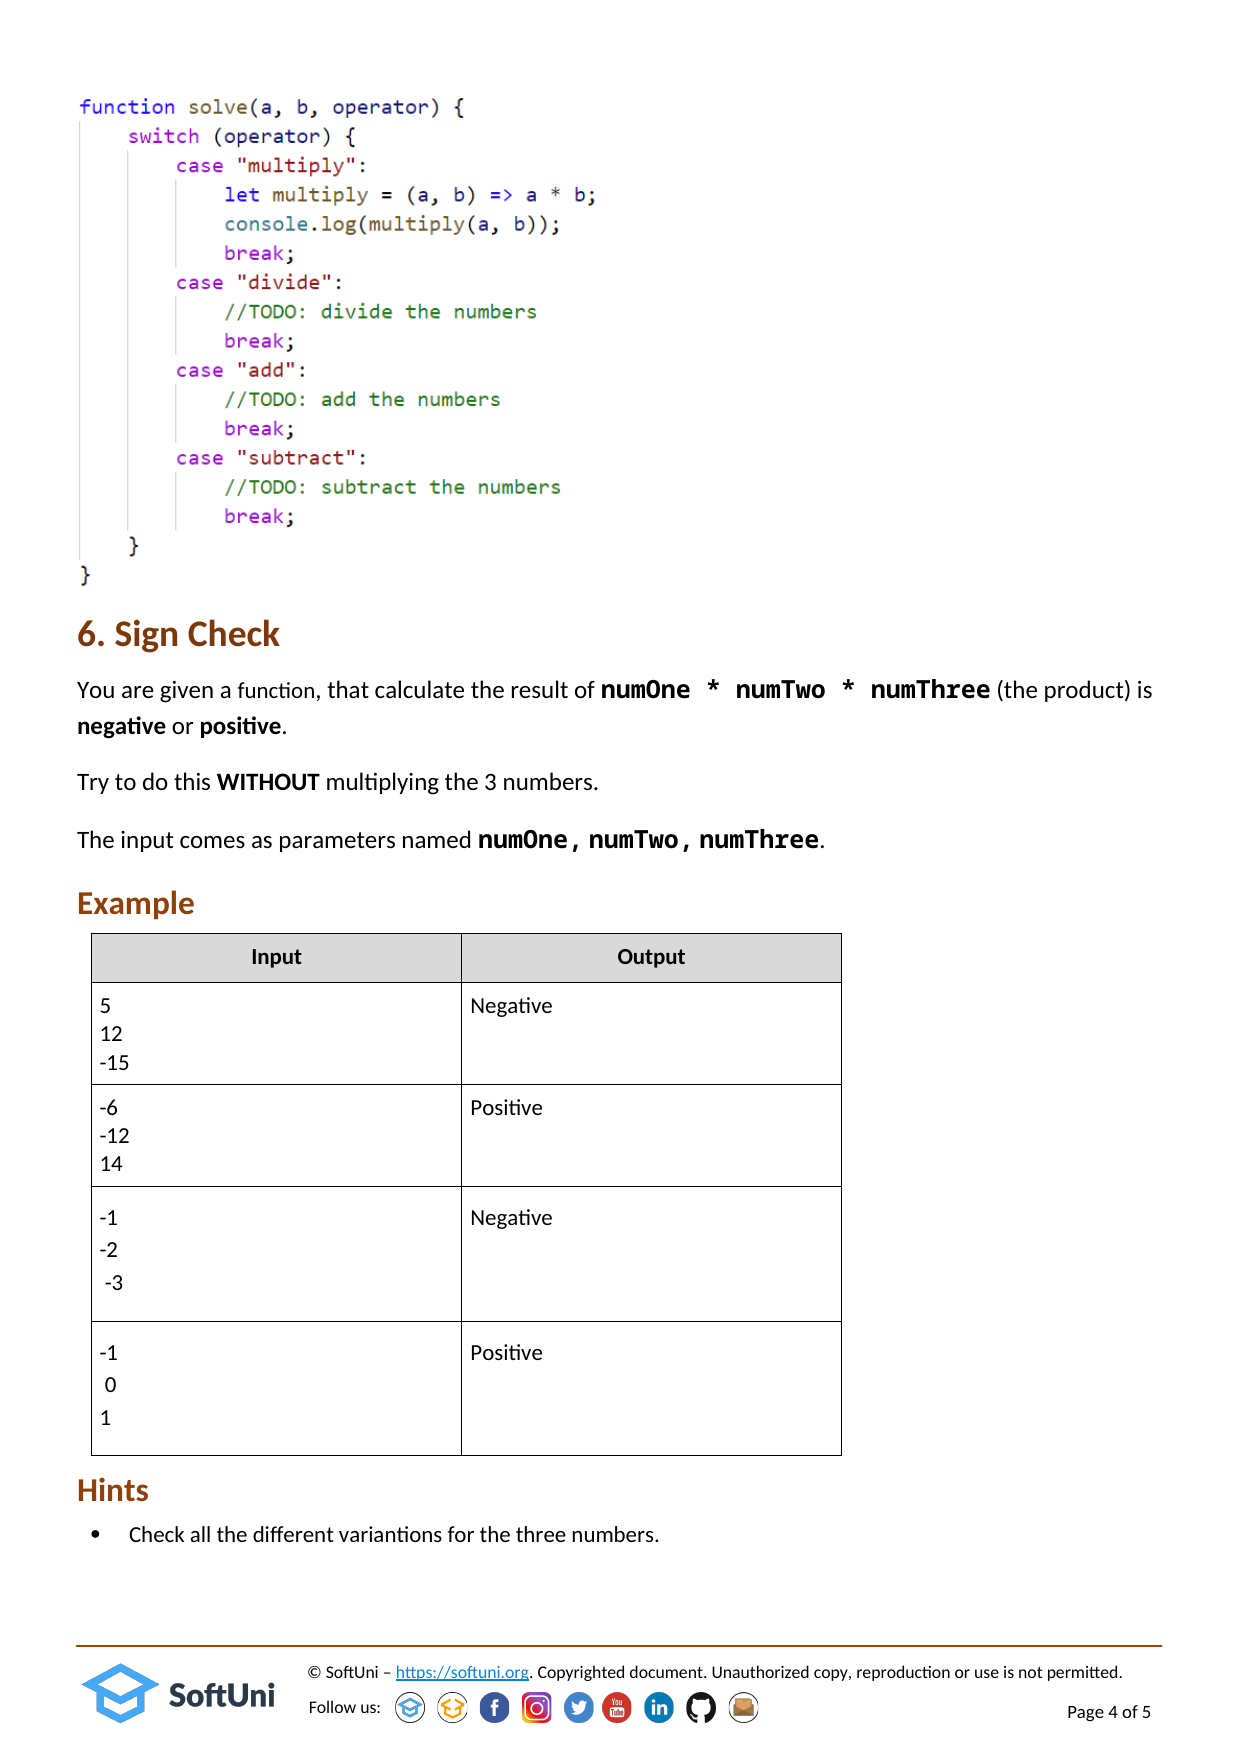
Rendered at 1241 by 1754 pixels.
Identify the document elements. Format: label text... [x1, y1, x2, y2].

table_header Input [92, 934, 461, 982]
picture [564, 1692, 594, 1723]
picture [658, 1705, 667, 1714]
text You are given a function, that calculate the result of numOne * numTwo * numThree (the product) is negative or positive. [77, 671, 1163, 741]
text Try to do this WITHOUT multiplying the 3 numbers. [77, 766, 1163, 796]
picture [395, 1692, 425, 1723]
picture [644, 1692, 653, 1701]
table_cell Positive [462, 1085, 841, 1186]
picture [75, 1658, 281, 1729]
picture [602, 1692, 632, 1723]
picture [522, 1692, 552, 1723]
picture [437, 1692, 468, 1723]
subtitle Hints [77, 1469, 1163, 1509]
table_cell -1 0 1 [92, 1322, 461, 1455]
table_cell -1 -2 -3 [92, 1187, 461, 1321]
table_cell 5 12 -15 [92, 983, 461, 1084]
picture [76, 95, 606, 594]
table_cell Positive [462, 1322, 841, 1455]
table_cell Negative [462, 983, 841, 1084]
picture [665, 1692, 674, 1701]
table_header Output [462, 934, 841, 982]
picture [479, 1692, 510, 1723]
picture [728, 1692, 759, 1723]
table_cell -6 -12 14 [92, 1085, 461, 1186]
subtitle Example [77, 882, 1163, 922]
picture [665, 1714, 674, 1723]
subtitle Sign Check [77, 610, 1163, 656]
table_cell Negative [462, 1187, 841, 1321]
picture [686, 1692, 716, 1723]
picture [644, 1714, 653, 1723]
list Check all the different variantions for the three numbers. [91, 1520, 1163, 1548]
text The input comes as parameters named numOne, numTwo, numThree. [77, 822, 1163, 856]
